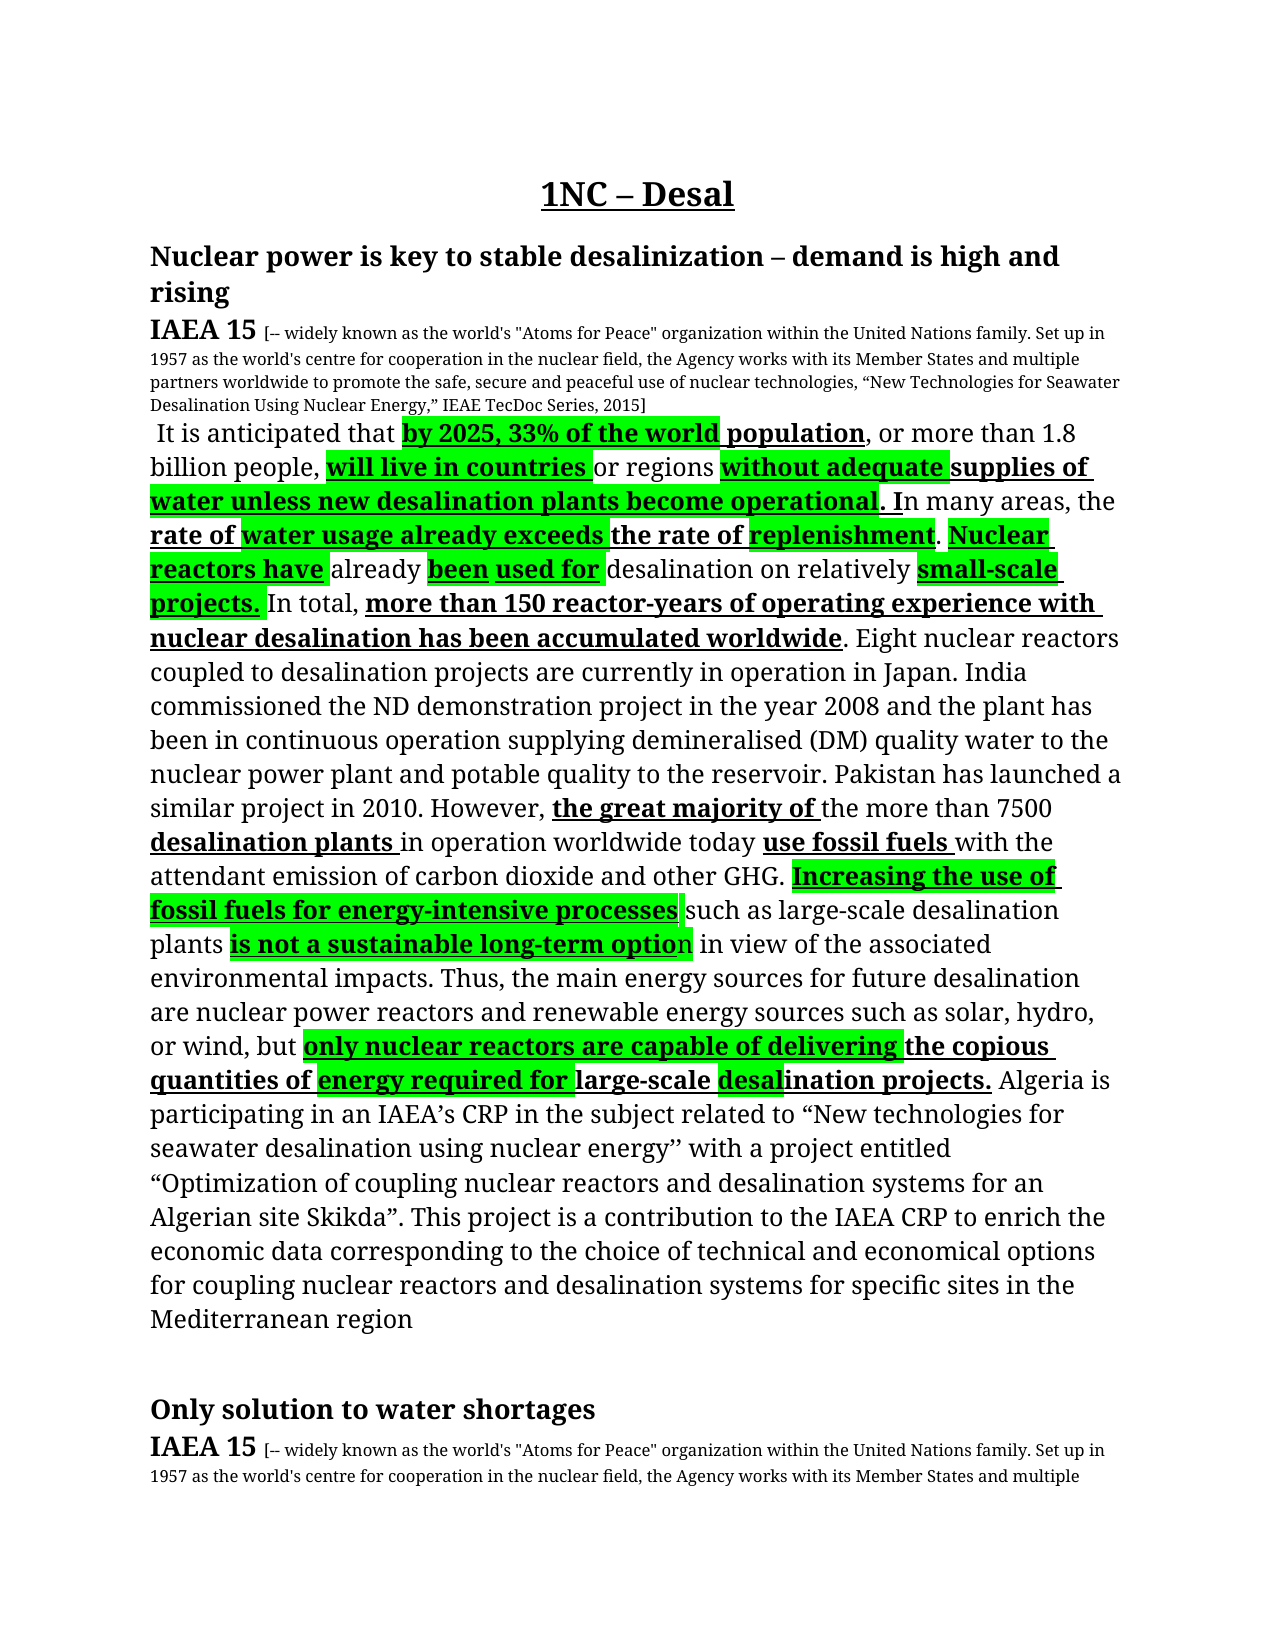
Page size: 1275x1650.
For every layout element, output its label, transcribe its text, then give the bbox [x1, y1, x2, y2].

subtitle Only solution to water shortages [150, 1390, 1125, 1427]
text It is anticipated that by 2025, 33% of the world population, or more than 1.8 billion people, will live in countries or regions without adequate supplies of water unless new desalination plants become operational. In many areas, the rate of water usage already exceeds the rate of replenishment. Nuclear reactors have already been used for desalination on relatively small-scale projects. In total, more than 150 reactor-years of operating experience with nuclear desalination has been accumulated worldwide. Eight nuclear reactors coupled to desalination projects are currently in operation in Japan. India commissioned the ND demonstration project in the year 2008 and the plant has been in continuous operation supplying demineralised (DM) quality water to the nuclear power plant and potable quality to the reservoir. Pakistan has launched a similar project in 2010. However, the great majority of the more than 7500 desalination plants in operation worldwide today use fossil fuels with the attendant emission of carbon dioxide and other GHG. Increasing the use of fossil fuels for energy-intensive processes such as large-scale desalination plants is not a sustainable long-term option in view of the associated environmental impacts. Thus, the main energy sources for future desalination are nuclear power reactors and renewable energy sources such as solar, hydro, or wind, but only nuclear reactors are capable of delivering the copious quantities of energy required for large-scale desalination projects. Algeria is participating in an IAEA’s CRP in the subject related to “New technologies for seawater desalination using nuclear energy’’ with a project entitled “Optimization of coupling nuclear reactors and desalination systems for an Algerian site Skikda”. This project is a contribution to the IAEA CRP to enrich the economic data corresponding to the choice of technical and economical options for coupling nuclear reactors and desalination systems for specific sites in the Mediterranean region [150, 416, 1125, 1336]
subtitle Nuclear power is key to stable desalinization – demand is high and rising [150, 237, 1125, 311]
subtitle 1NC – Desal [150, 171, 1125, 216]
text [150, 1427, 1125, 1487]
